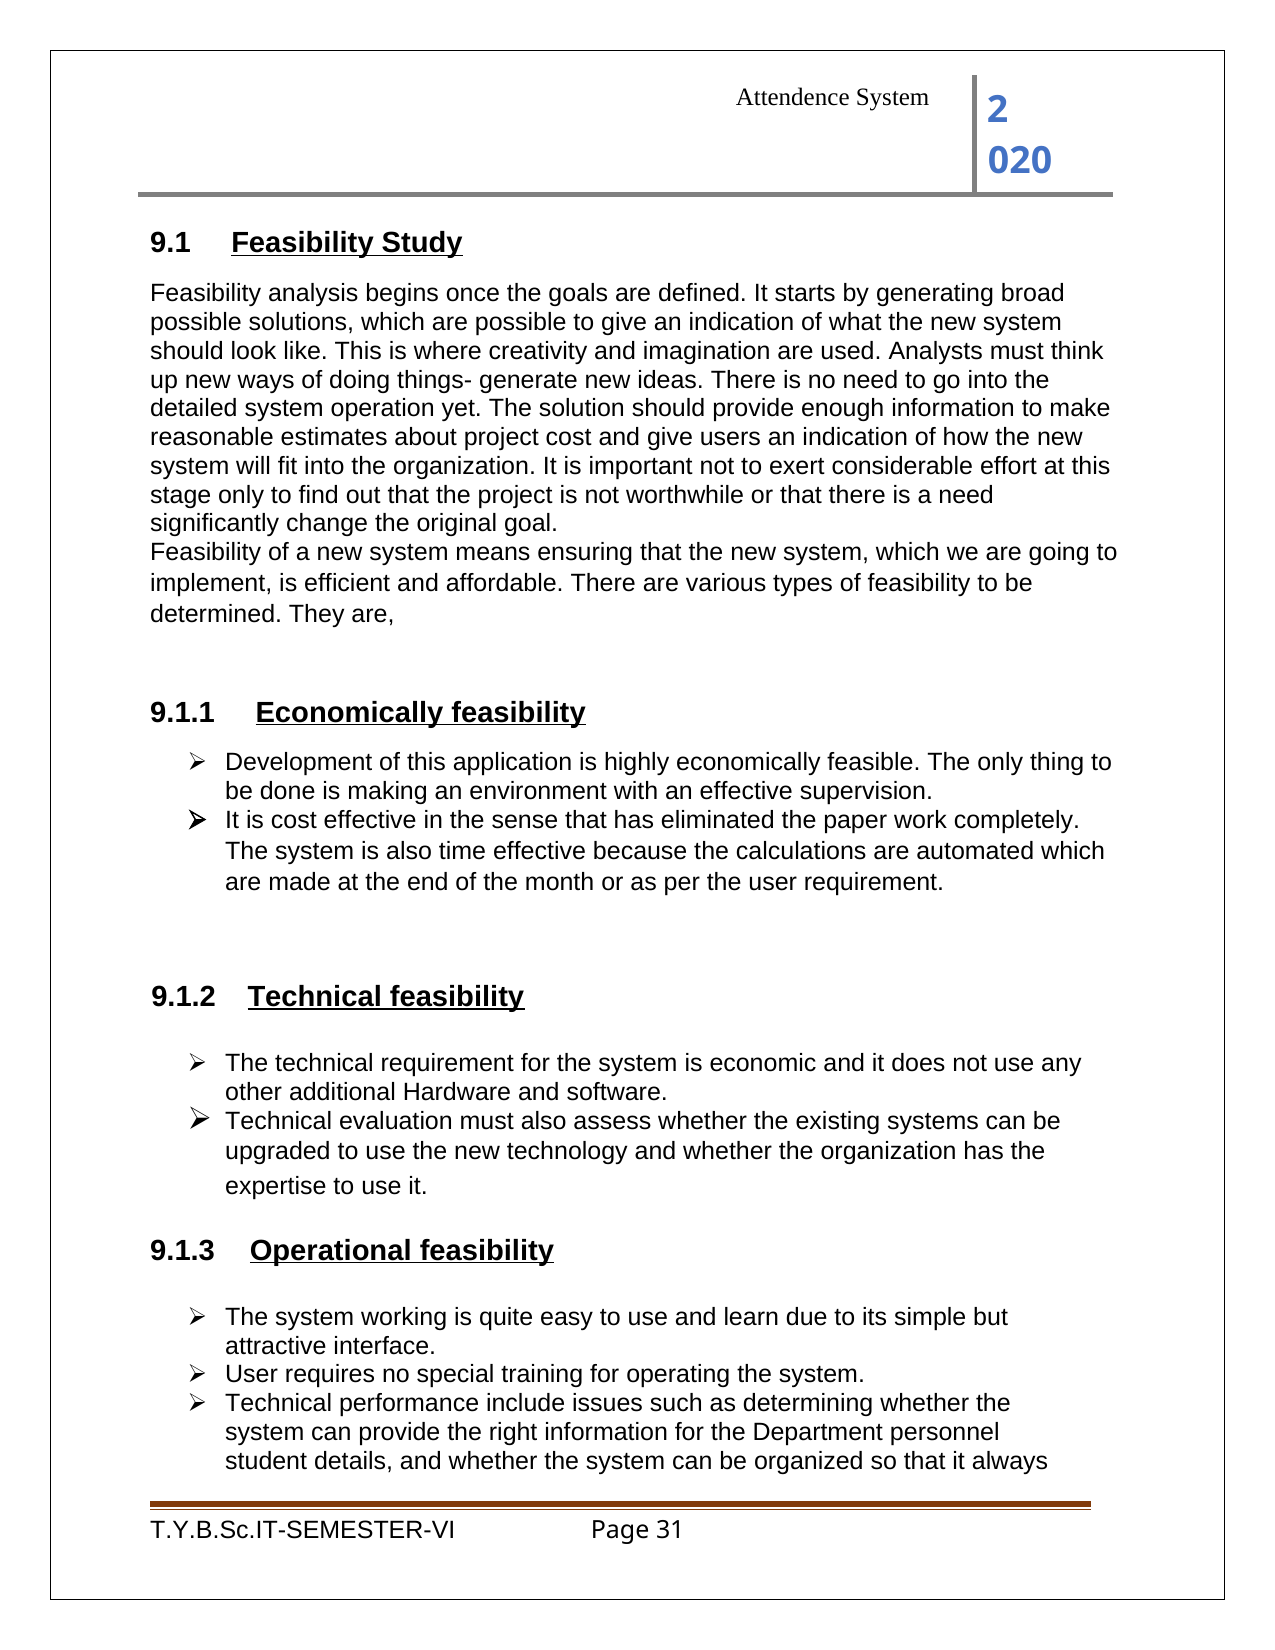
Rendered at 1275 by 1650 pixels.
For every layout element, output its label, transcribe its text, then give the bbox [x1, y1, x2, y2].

text 9.1.2 Technical feasibility [150, 979, 1091, 1012]
text Feasibility of a new system means ensuring that the new system, which we are going to implement, is efficient and affordable. There are various types of feasibility to be determined. They are, [150, 537, 1125, 628]
list User requires no special training for operating the system. [187, 1359, 1087, 1388]
list Technical evaluation must also assess whether the existing systems can be upgraded to use the new technology and whether the organization has the expertise to use it. [187, 1106, 1125, 1201]
list The system working is quite easy to use and learn due to its simple but attractive interface. [187, 1302, 1087, 1359]
list It is cost effective in the sense that has eliminated the paper work completely. The system is also time effective because the calculations are automated which are made at the end of the month or as per the user requirement. [187, 805, 1125, 896]
text Feasibility analysis begins once the goals are defined. It starts by generating broad possible solutions, which are possible to give an indication of what the new system should look like. This is where creativity and imagination are used. Analysts must think up new ways of doing things- generate new ideas. There is no need to go into the detailed system operation yet. The solution should provide enough information to make reasonable estimates about project cost and give users an indication of how the new system will fit into the organization. It is important not to exert considerable effort at this stage only to find out that the project is not worthwhile or that there is a need significantly change the original goal. [150, 278, 1125, 537]
text 9.1.3 Operational feasibility [150, 1233, 1091, 1266]
list The technical requirement for the system is economic and it does not use any other additional Hardware and software. [187, 1048, 1125, 1106]
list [187, 1388, 1087, 1475]
text 9.1.1 Economically feasibility [150, 694, 1125, 728]
list Development of this application is highly economically feasible. The only thing to be done is making an environment with an effective supervision. [187, 747, 1125, 805]
text 9.1 Feasibility Study [150, 226, 1125, 259]
